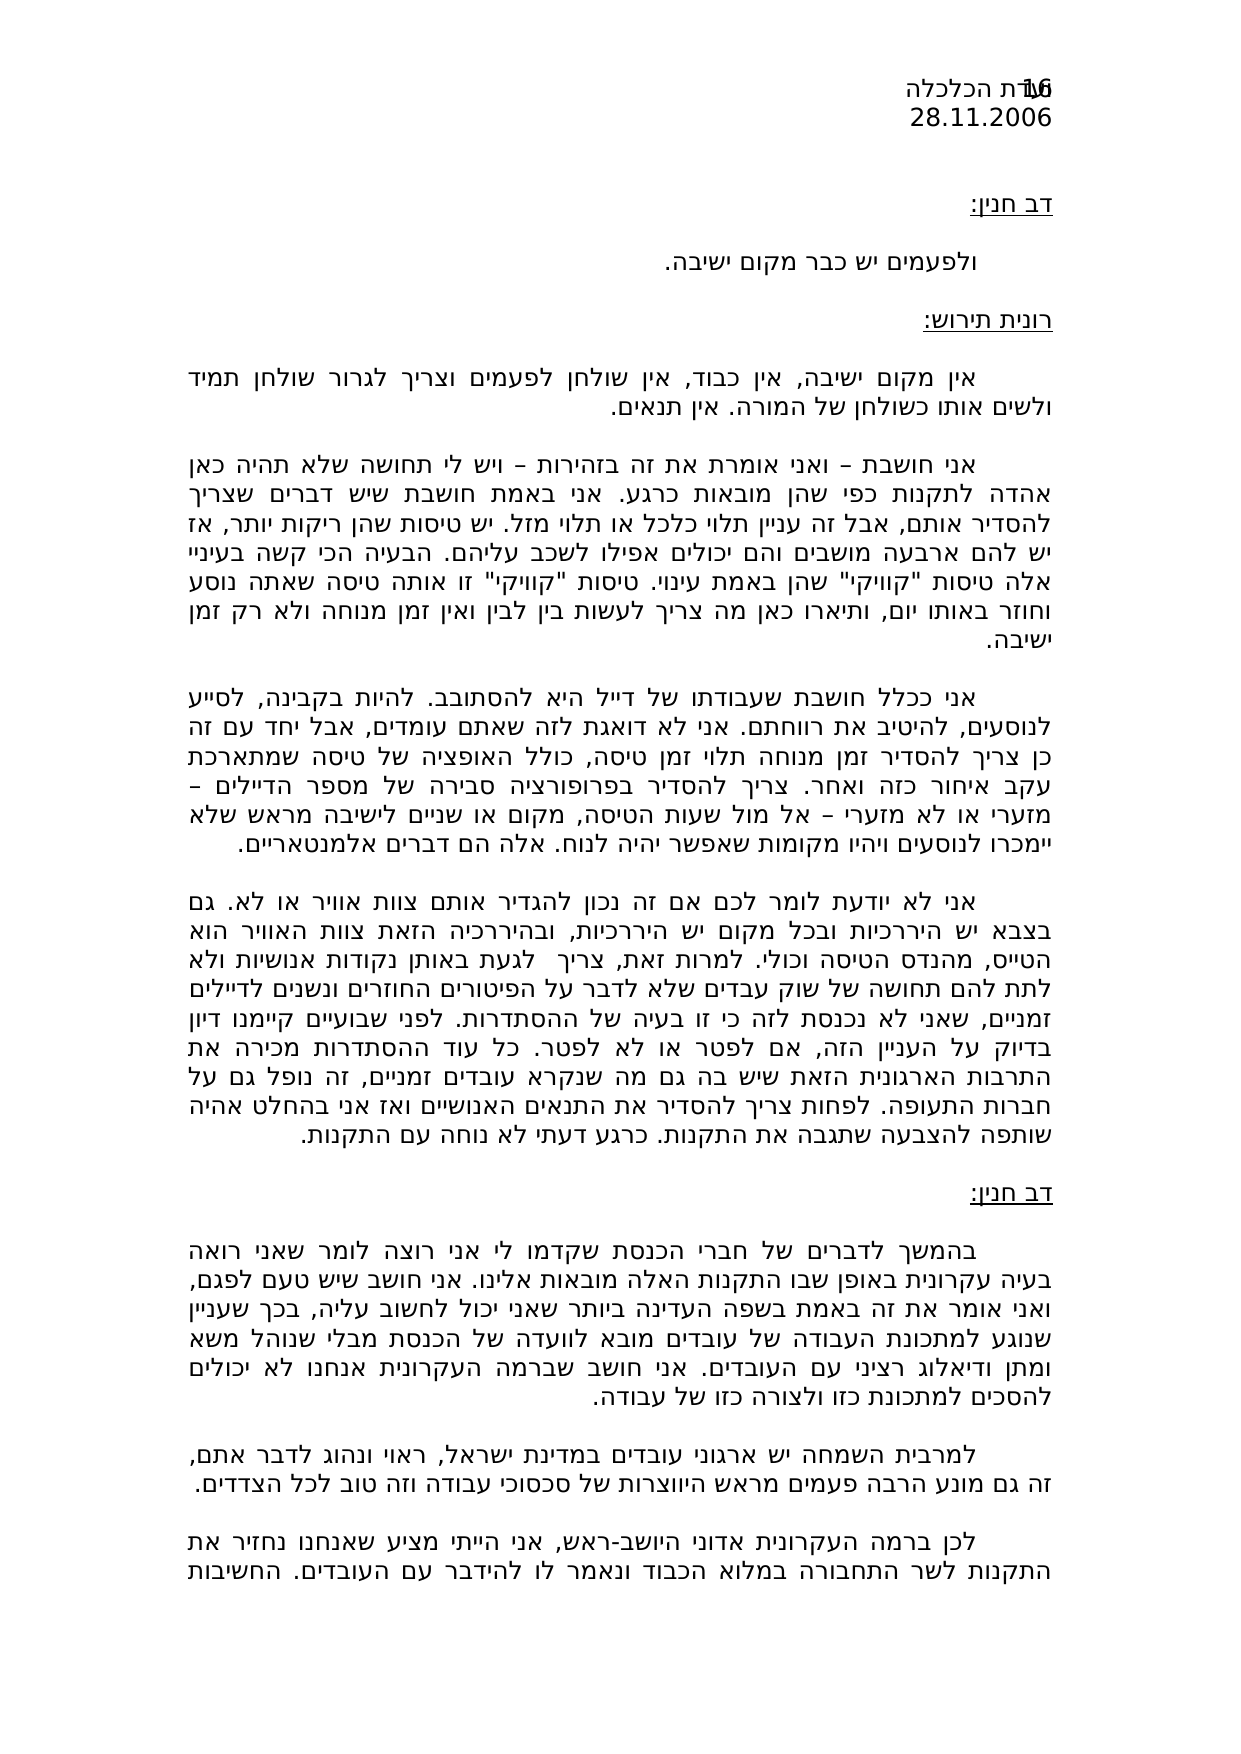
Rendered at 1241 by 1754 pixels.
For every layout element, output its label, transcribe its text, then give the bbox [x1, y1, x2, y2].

text אני לא יודעת לומר לכם אם זה נכון להגדיר אותם צוות אוויר או לא. גם בצבא יש היררכיות ובכל מקום יש היררכיות, ובהיררכיה הזאת צוות האוויר הוא הטייס, מהנדס הטיסה וכולי. למרות זאת, צריך לגעת באותן נקודות אנושיות ולא לתת להם תחושה של שוק עבדים שלא לדבר על הפיטורים החוזרים ונשנים לדיילים זמניים, שאני לא נכנסת לזה כי זו בעיה של ההסתדרות. לפני שבועיים קיימנו דיון בדיוק על העניין הזה, אם לפטר או לא לפטר. כל עוד ההסתדרות מכירה את התרבות הארגונית הזאת שיש בה גם מה שנקרא עובדים זמניים, זה נופל גם על חברות התעופה. לפחות צריך להסדיר את התנאים האנושיים ואז אני בהחלט אהיה שותפה להצבעה שתגבה את התקנות. כרגע דעתי לא נוחה עם התקנות. [187, 887, 1053, 1149]
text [187, 1527, 1053, 1585]
text אני ככלל חושבת שעבודתו של דייל היא להסתובב. להיות בקבינה, לסייע לנוסעים, להיטיב את רווחתם. אני לא דואגת לזה שאתם עומדים, אבל יחד עם זה כן צריך להסדיר זמן מנוחה תלוי זמן טיסה, כולל האופציה של טיסה שמתארכת עקב איחור כזה ואחר. צריך להסדיר בפרופורציה סבירה של מספר הדיילים – מזערי או לא מזערי – אל מול שעות הטיסה, מקום או שניים לישיבה מראש שלא יימכרו לנוסעים ויהיו מקומות שאפשר יהיה לנוח. אלה הם דברים אלמנטאריים. [187, 683, 1053, 858]
text למרבית השמחה יש ארגוני עובדים במדינת ישראל, ראוי ונהוג לדבר אתם, זה גם מונע הרבה פעמים מראש היווצרות של סכסוכי עבודה וזה טוב לכל הצדדים. [187, 1440, 1053, 1498]
text בהמשך לדברים של חברי הכנסת שקדמו לי אני רוצה לומר שאני רואה בעיה עקרונית באופן שבו התקנות האלה מובאות אלינו. אני חושב שיש טעם לפגם, ואני אומר את זה באמת בשפה העדינה ביותר שאני יכול לחשוב עליה, בכך שעניין שנוגע למתכונת העבודה של עובדים מובא לוועדה של הכנסת מבלי שנוהל משא ומתן ודיאלוג רציני עם העובדים. אני חושב שברמה העקרונית אנחנו לא יכולים להסכים למתכונת כזו ולצורה כזו של עבודה. [187, 1236, 1053, 1411]
text ולפעמים יש כבר מקום ישיבה. [187, 247, 1053, 277]
text אין מקום ישיבה, אין כבוד, אין שולחן לפעמים וצריך לגרור שולחן תמיד ולשים אותו כשולחן של המורה. אין תנאים. [187, 363, 1053, 422]
text דב חנין: [187, 189, 1053, 219]
text אני חושבת – ואני אומרת את זה בזהירות – ויש לי תחושה שלא תהיה כאן אהדה לתקנות כפי שהן מובאות כרגע. אני באמת חושבת שיש דברים שצריך להסדיר אותם, אבל זה עניין תלוי כלכל או תלוי מזל. יש טיסות שהן ריקות יותר, אז יש להם ארבעה מושבים והם יכולים אפילו לשכב עליהם. הבעיה הכי קשה בעיניי אלה טיסות "קוויקי" שהן באמת עינוי. טיסות "קוויקי" זו אותה טיסה שאתה נוסע וחוזר באותו יום, ותיארו כאן מה צריך לעשות בין לבין ואין זמן מנוחה ולא רק זמן ישיבה. [187, 450, 1053, 654]
text רונית תירוש: [187, 305, 1053, 334]
text דב חנין: [187, 1178, 1053, 1207]
